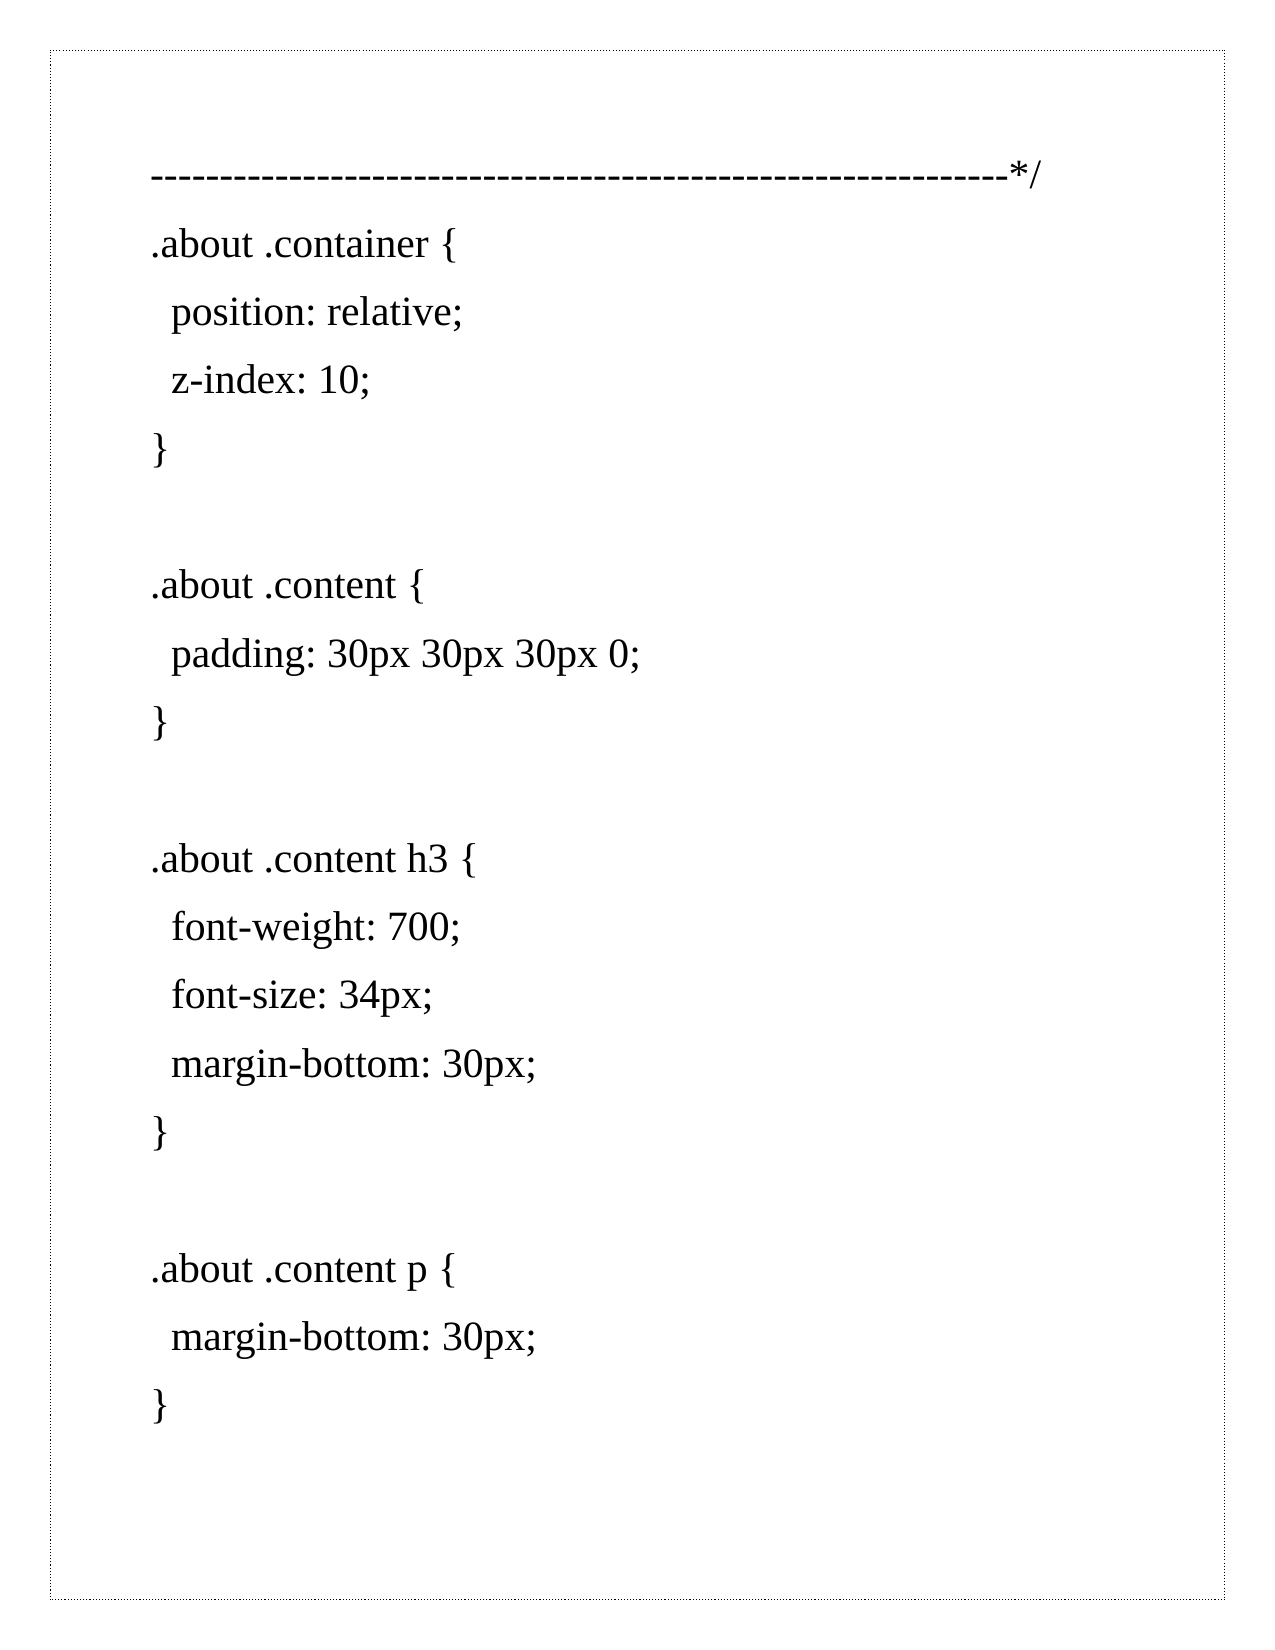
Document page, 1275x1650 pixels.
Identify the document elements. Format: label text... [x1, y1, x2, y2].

text font-size: 34px; [150, 970, 1125, 1018]
text font-weight: 700; [150, 902, 1125, 949]
text .about .content { [150, 560, 1125, 608]
text } [150, 697, 1125, 744]
text margin-bottom: 30px; [150, 1312, 1125, 1359]
text padding: 30px 30px 30px 0; [150, 628, 1125, 676]
text .about .container { [150, 218, 1125, 266]
text margin-bottom: 30px; [150, 1038, 1125, 1086]
text --------------------------------------------------------------*/ [150, 150, 1125, 198]
text z-index: 10; [150, 355, 1125, 403]
text position: relative; [150, 287, 1125, 334]
text .about .content p { [150, 1243, 1125, 1291]
text } [150, 1380, 1125, 1428]
text } [150, 423, 1125, 471]
text } [150, 1107, 1125, 1154]
text .about .content h3 { [150, 833, 1125, 881]
